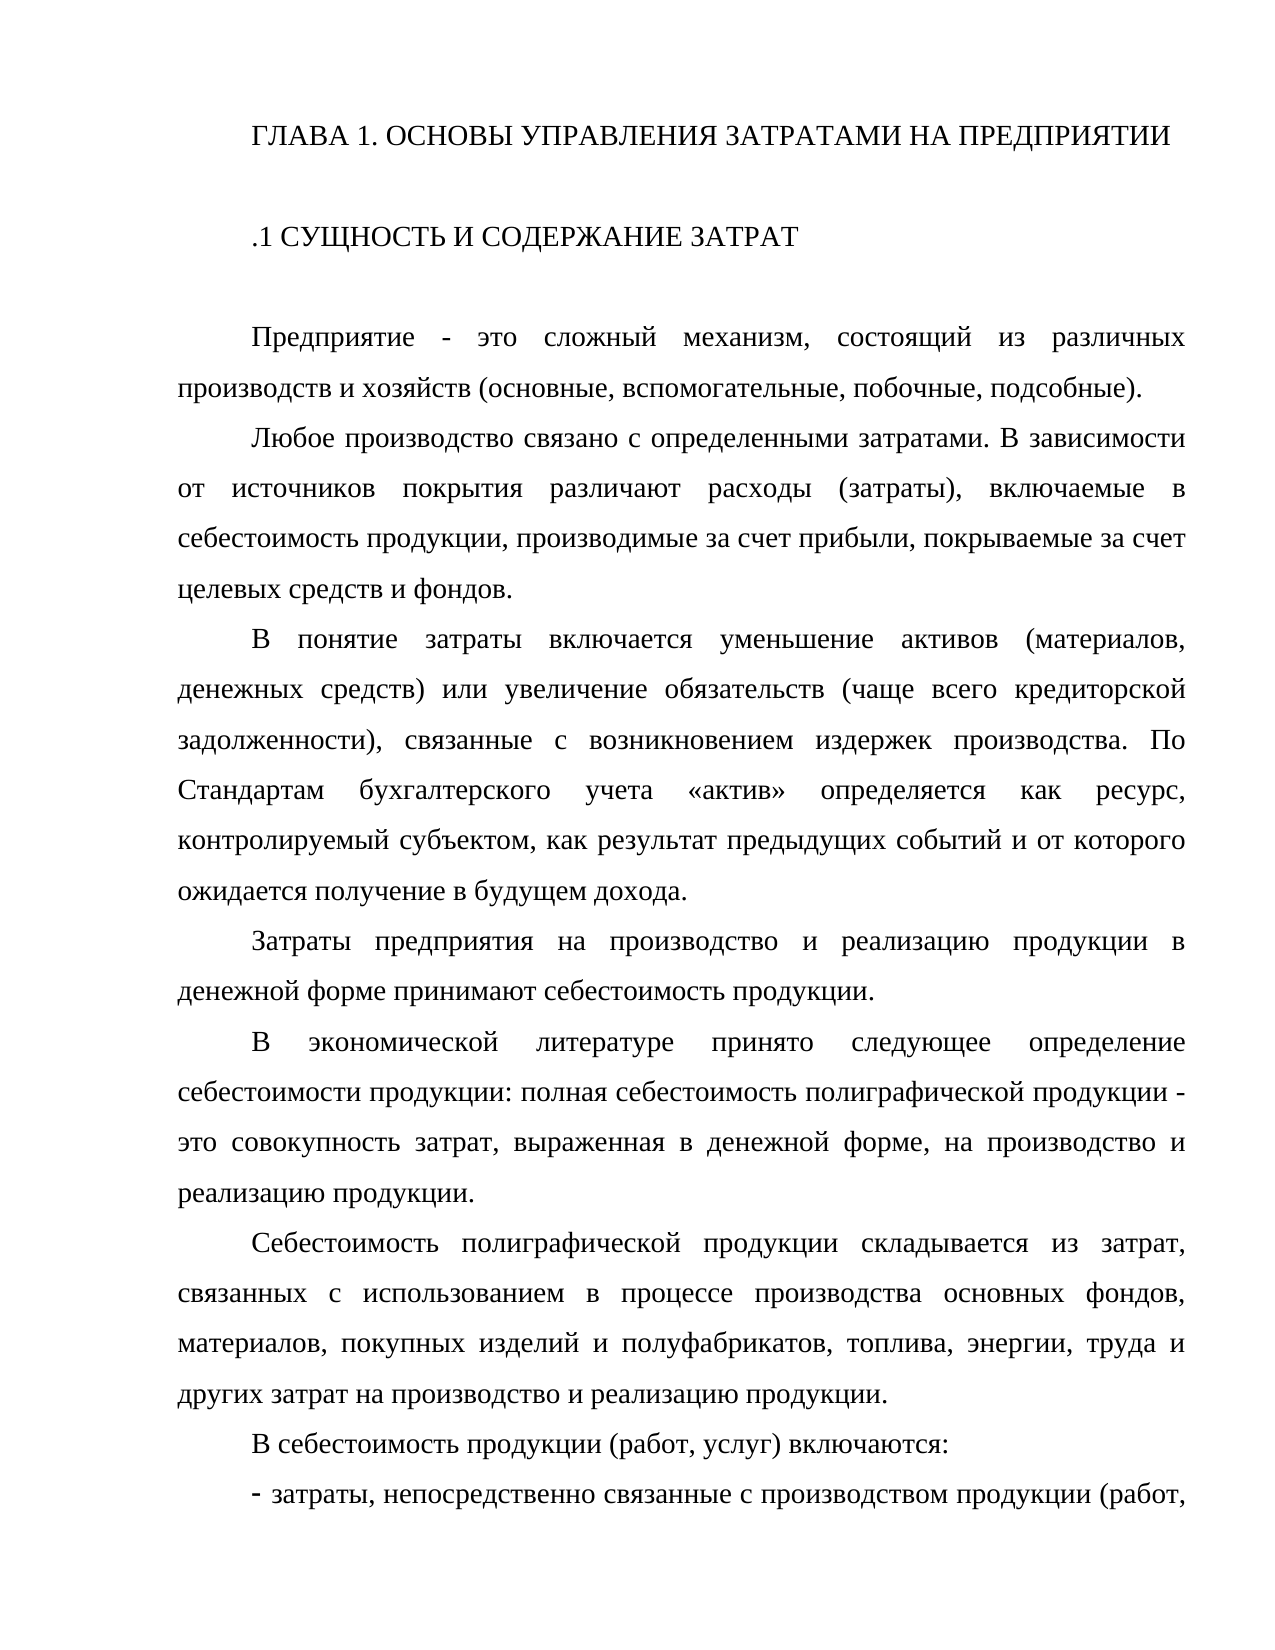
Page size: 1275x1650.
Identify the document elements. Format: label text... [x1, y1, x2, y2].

text .1 Сущность и содержание затрат [177, 219, 1186, 252]
text Глава 1. Основы управления затратами на предприятии [177, 118, 1186, 152]
text В понятие затраты включается уменьшение активов (материалов, денежных средств) или увеличение обязательств (чаще всего кредиторской задолженности), связанные с возникновением издержек производства. По Стандартам бухгалтерского учета «актив» определяется как ресурс, контролируемый субъектом, как результат предыдущих событий и от которого ожидается получение в будущем дохода. [177, 621, 1186, 906]
text Затраты предприятия на производство и реализацию продукции в денежной форме принимают себестоимость продукции. [177, 923, 1186, 1007]
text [177, 1477, 1186, 1510]
text Себестоимость полиграфической продукции складывается из затрат, связанных с использованием в процессе производства основных фондов, материалов, покупных изделий и полуфабрикатов, топлива, энергии, труда и других затрат на производство и реализацию продукции. [177, 1225, 1186, 1409]
text Любое производство связано с определенными затратами. В зависимости от источников покрытия различают расходы (затраты), включаемые в себестоимость продукции, производимые за счет прибыли, покрываемые за счет целевых средств и фондов. [177, 420, 1186, 604]
text В себестоимость продукции (работ, услуг) включаются: [177, 1426, 1186, 1460]
text Предприятие - это сложный механизм, состоящий из различных производств и хозяйств (основные, вспомогательные, побочные, подсобные). [177, 319, 1186, 403]
text В экономической литературе принято следующее определение себестоимости продукции: полная себестоимость полиграфической продукции - это совокупность затрат, выраженная в денежной форме, на производство и реализацию продукции. [177, 1024, 1186, 1208]
